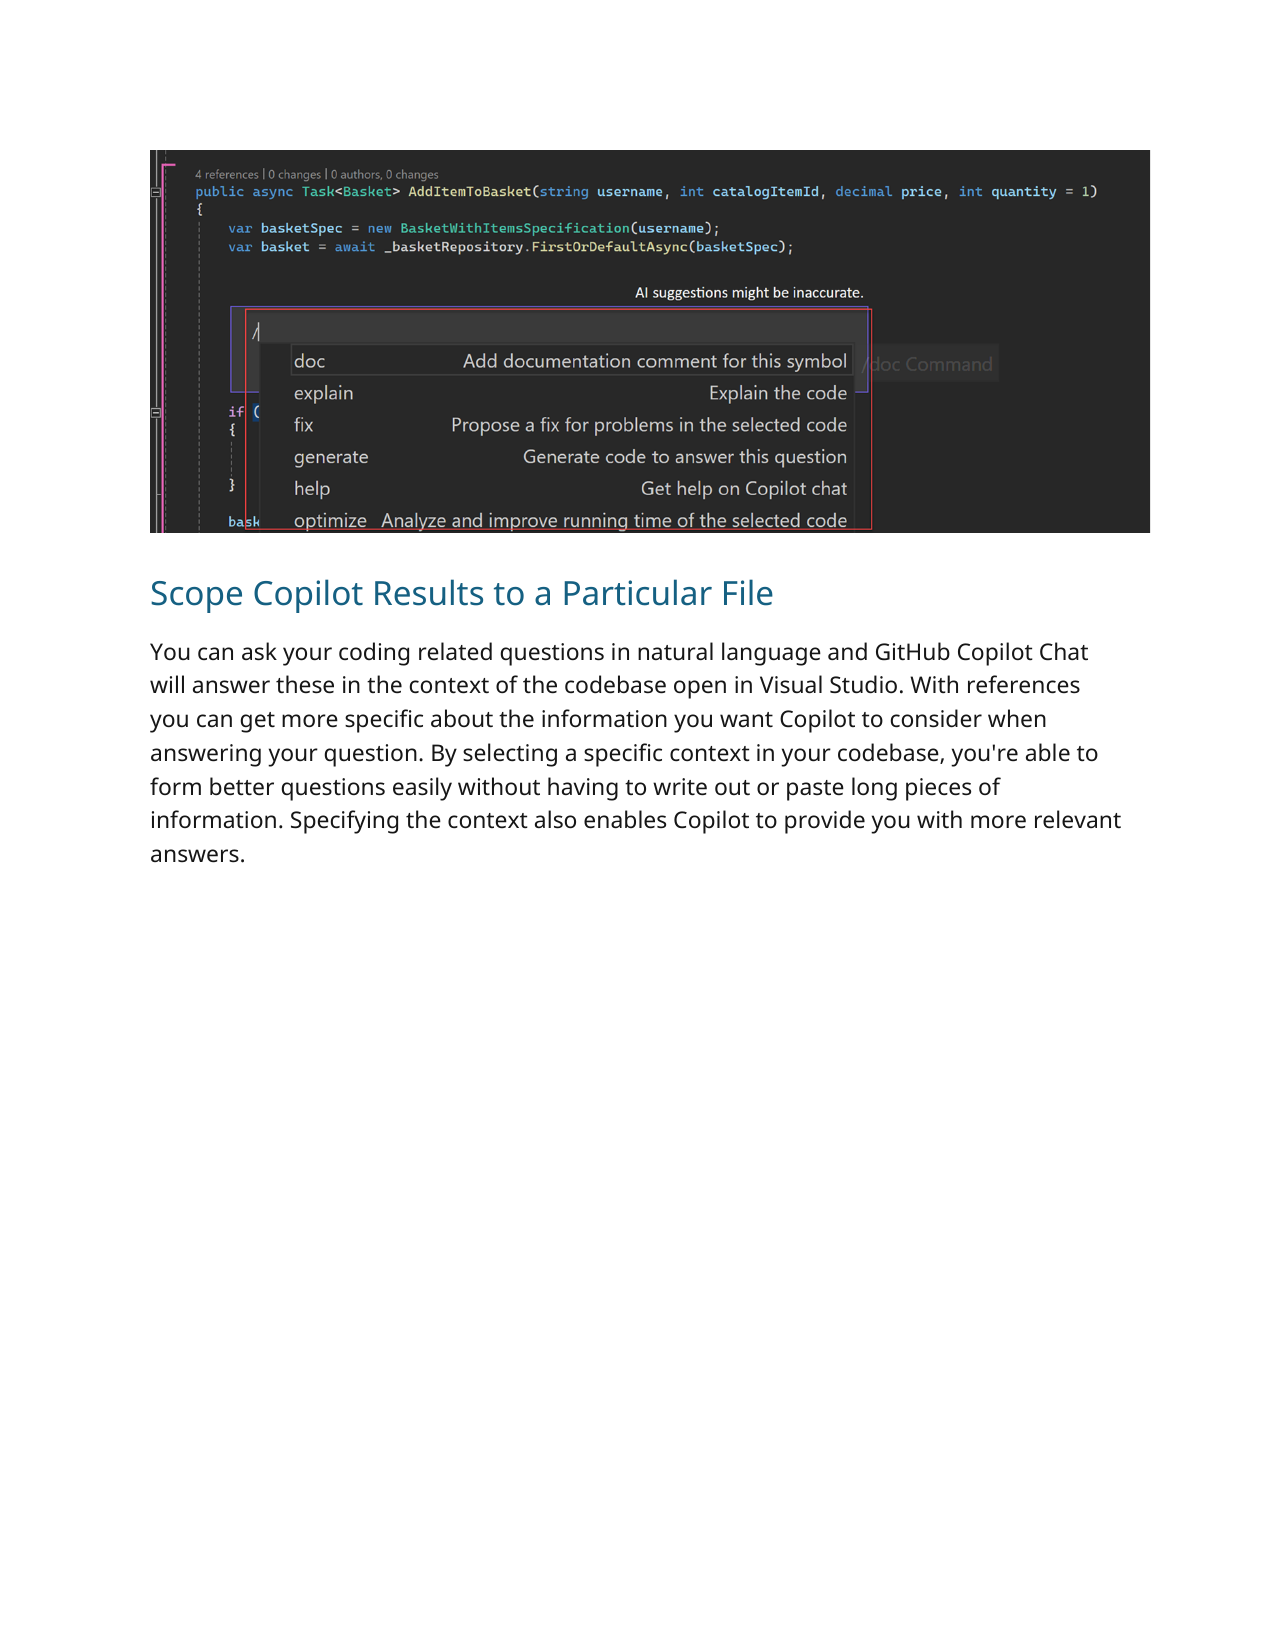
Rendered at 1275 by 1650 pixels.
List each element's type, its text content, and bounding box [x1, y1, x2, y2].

text You can use slash commands in a chat window, or directly inline in the code that you're looking to modify, using inline code assistance. Commands that help modify or add to the code file you have open in the editor will work both in the inline code assistant and the chat windows whereas commands for more general coding questions work only in the chat pane. Scope Copilot Results to a Particular File [150, 533, 1125, 615]
picture [150, 150, 1150, 533]
text You can ask your coding related questions in natural language and GitHub Copilot Chat will answer these in the context of the codebase open in Visual Studio. With references you can get more specific about the information you want Copilot to consider when answering your question. By selecting a specific context in your codebase, you're able to form better questions easily without having to write out or paste long pieces of information. Specifying the context also enables Copilot to provide you with more relevant answers. To easily reference a file, simply add a # symbol at the beginning of the file name. For example, if you have a file named BasketService.cs, refer to it in the chat as #BasketService.cs. Here are some examples of using references for context control: View Sources Used by Copilot [150, 636, 1125, 903]
